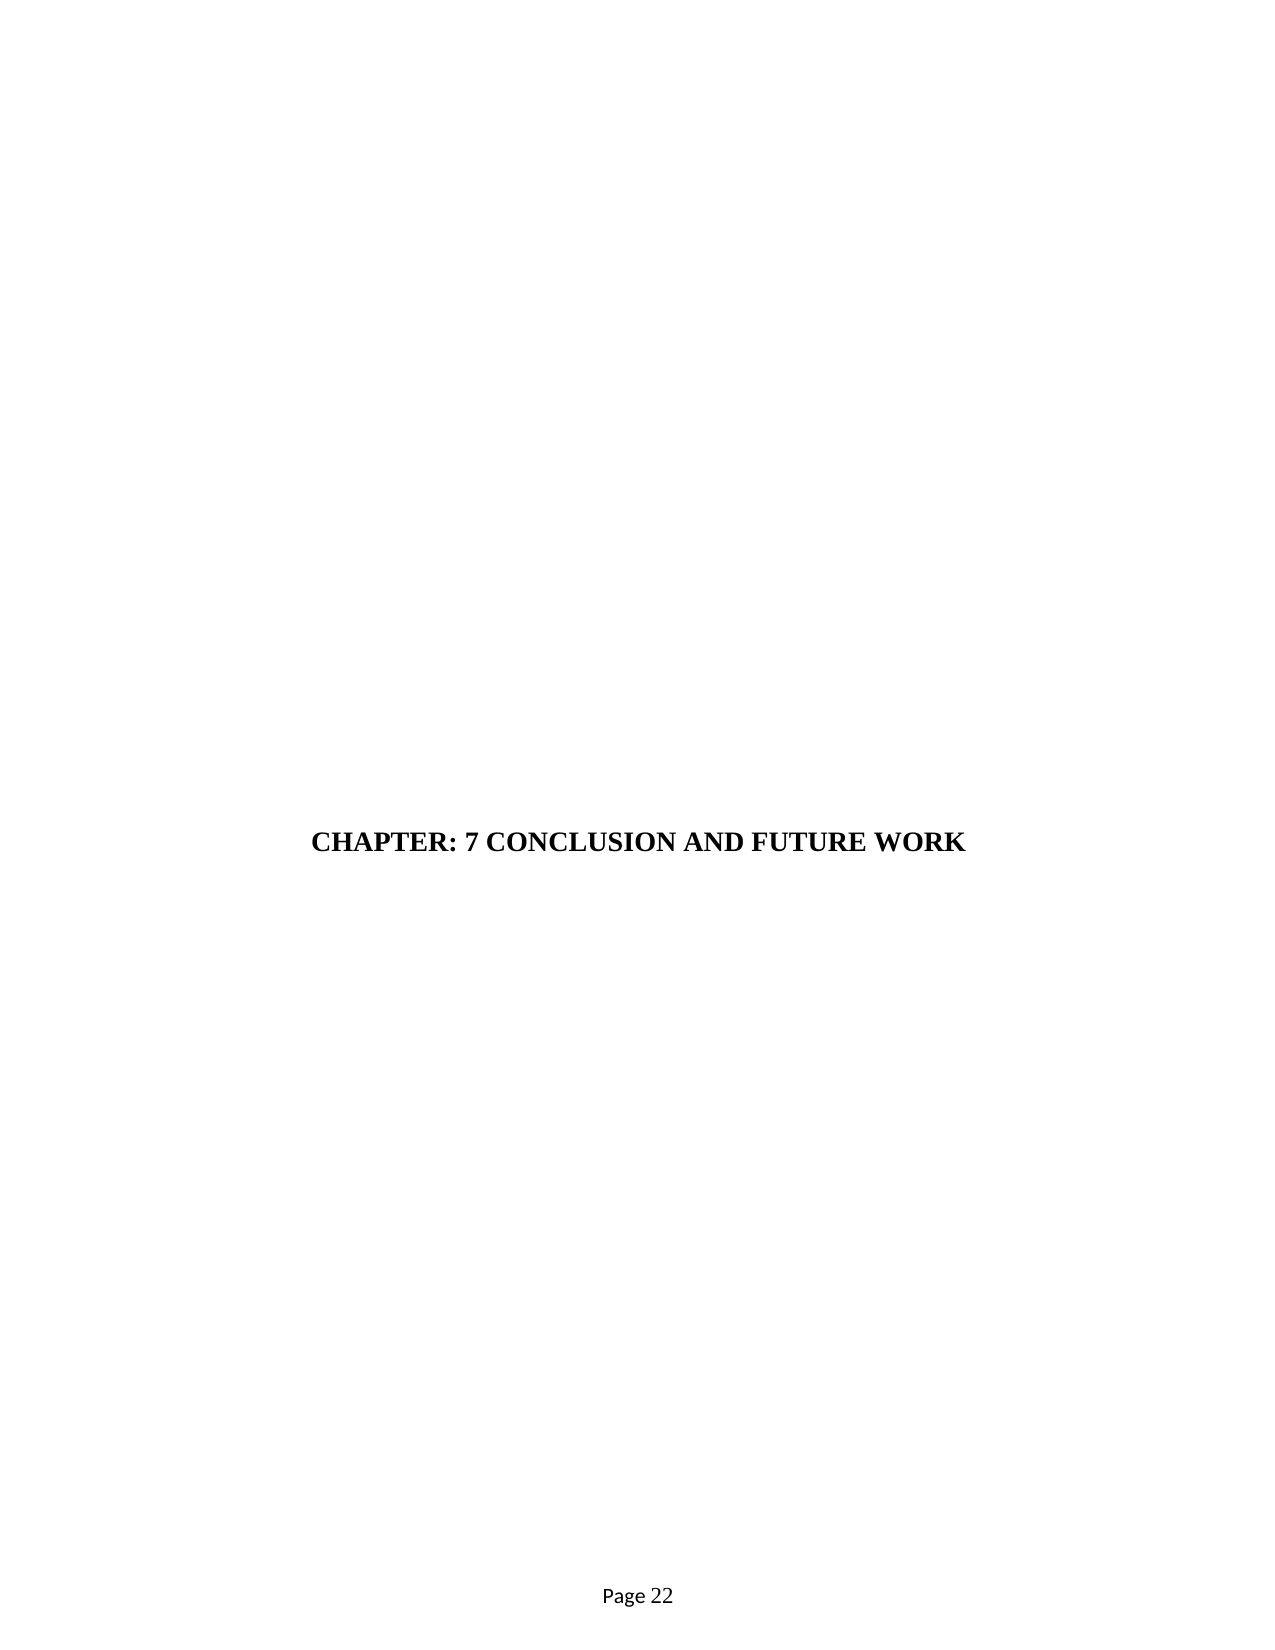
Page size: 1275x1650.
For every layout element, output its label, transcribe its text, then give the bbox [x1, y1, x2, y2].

text CHAPTER: 7 CONCLUSION AND FUTURE WORK [311, 825, 1187, 857]
